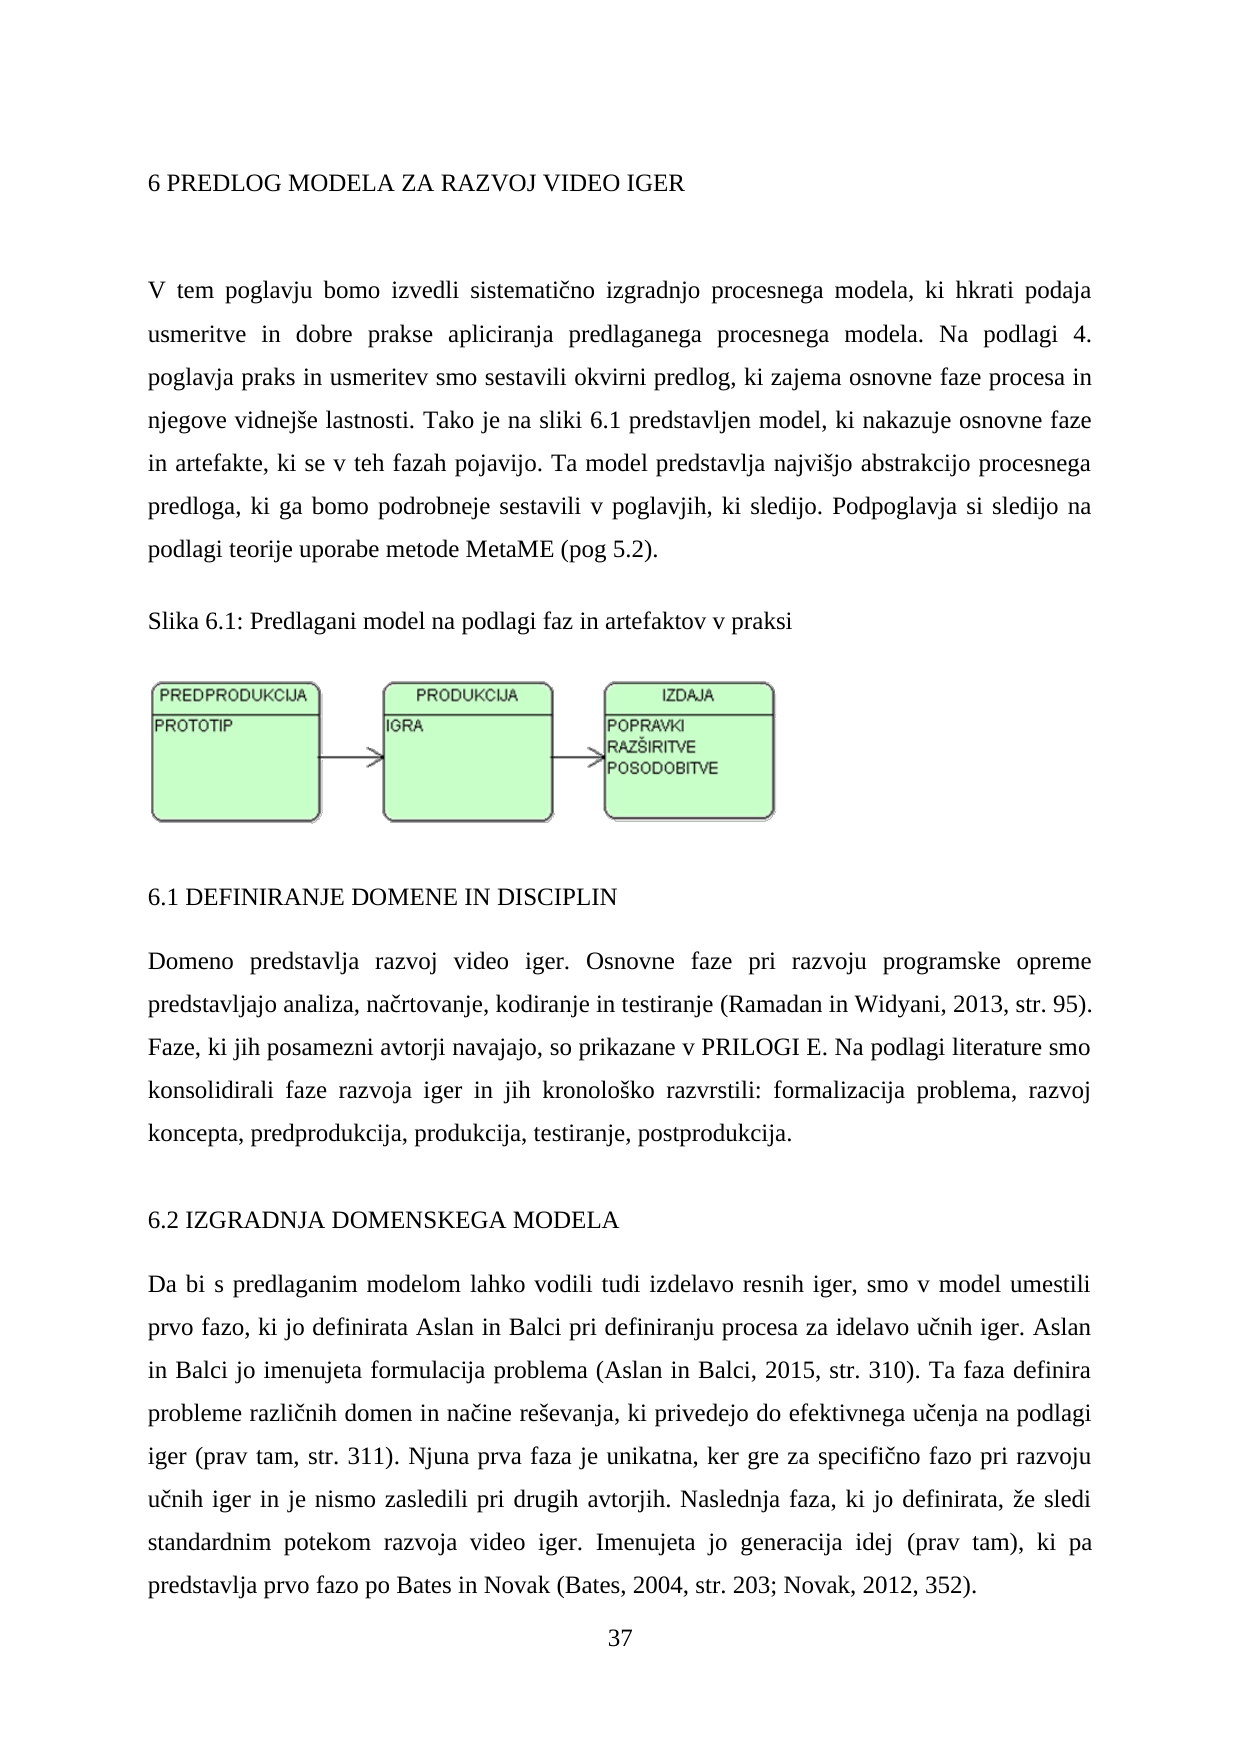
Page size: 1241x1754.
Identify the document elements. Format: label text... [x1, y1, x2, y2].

text Domeno predstavlja razvoj video iger. Osnovne faze pri razvoju programske opreme predstavljajo analiza, načrtovanje, kodiranje in testiranje (Ramadan in Widyani, 2013, str. 95). Faze, ki jih posamezni avtorji navajajo, so prikazane v PRILOGI E. Na podlagi literature smo konsolidirali faze razvoja iger in jih kronološko razvrstili: formalizacija problema, razvoj koncepta, predprodukcija, produkcija, testiranje, postprodukcija. [148, 946, 1093, 1147]
text Da bi s predlaganim modelom lahko vodili tudi izdelavo resnih iger, smo v model umestili prvo fazo, ki jo definirata Aslan in Balci pri definiranju procesa za idelavo učnih iger. Aslan in Balci jo imenujeta formulacija problema (Aslan in Balci, 2015, str. 310). Ta faza definira probleme različnih domen in načine reševanja, ki privedejo do efektivnega učenja na podlagi iger (prav tam, str. 311). Njuna prva faza je unikatna, ker gre za specifično fazo pri razvoju učnih iger in je nismo zasledili pri drugih avtorjih. Naslednja faza, ki jo definirata, že sledi standardnim potekom razvoja video iger. Imenujeta jo generacija idej (prav tam), ki pa predstavlja prvo fazo po Bates in Novak (Bates, 2004, str. 203; Novak, 2012, 352). [148, 1269, 1093, 1599]
text Slika 6.1: Predlagani model na podlagi faz in artefaktov v praksi [148, 606, 1093, 635]
text V tem poglavju bomo izvedli sistematično izgradnjo procesnega modela, ki hkrati podaja usmeritve in dobre prakse apliciranja predlaganega procesnega modela. Na podlagi 4. poglavja praks in usmeritev smo sestavili okvirni predlog, ki zajema osnovne faze procesa in njegove vidnejše lastnosti. Tako je na sliki 6.1 predstavljen model, ki nakazuje osnovne faze in artefakte, ki se v teh fazah pojavijo. Ta model predstavlja najvišjo abstrakcijo procesnega predloga, ki ga bomo podrobneje sestavili v poglavjih, ki sledijo. Podpoglavja si sledijo na podlagi teorije uporabe metode MetaME (pog 5.2). [148, 276, 1093, 563]
subtitle 6.2 IZGRADNJA DOMENSKEGA MODELA [148, 1205, 1093, 1233]
picture [147, 678, 777, 825]
subtitle 6 PREDLOG MODELA ZA RAZVOJ VIDEO IGER [148, 168, 1093, 197]
subtitle 6.1 DEFINIRANJE DOMENE IN DISCIPLIN [148, 882, 1093, 911]
